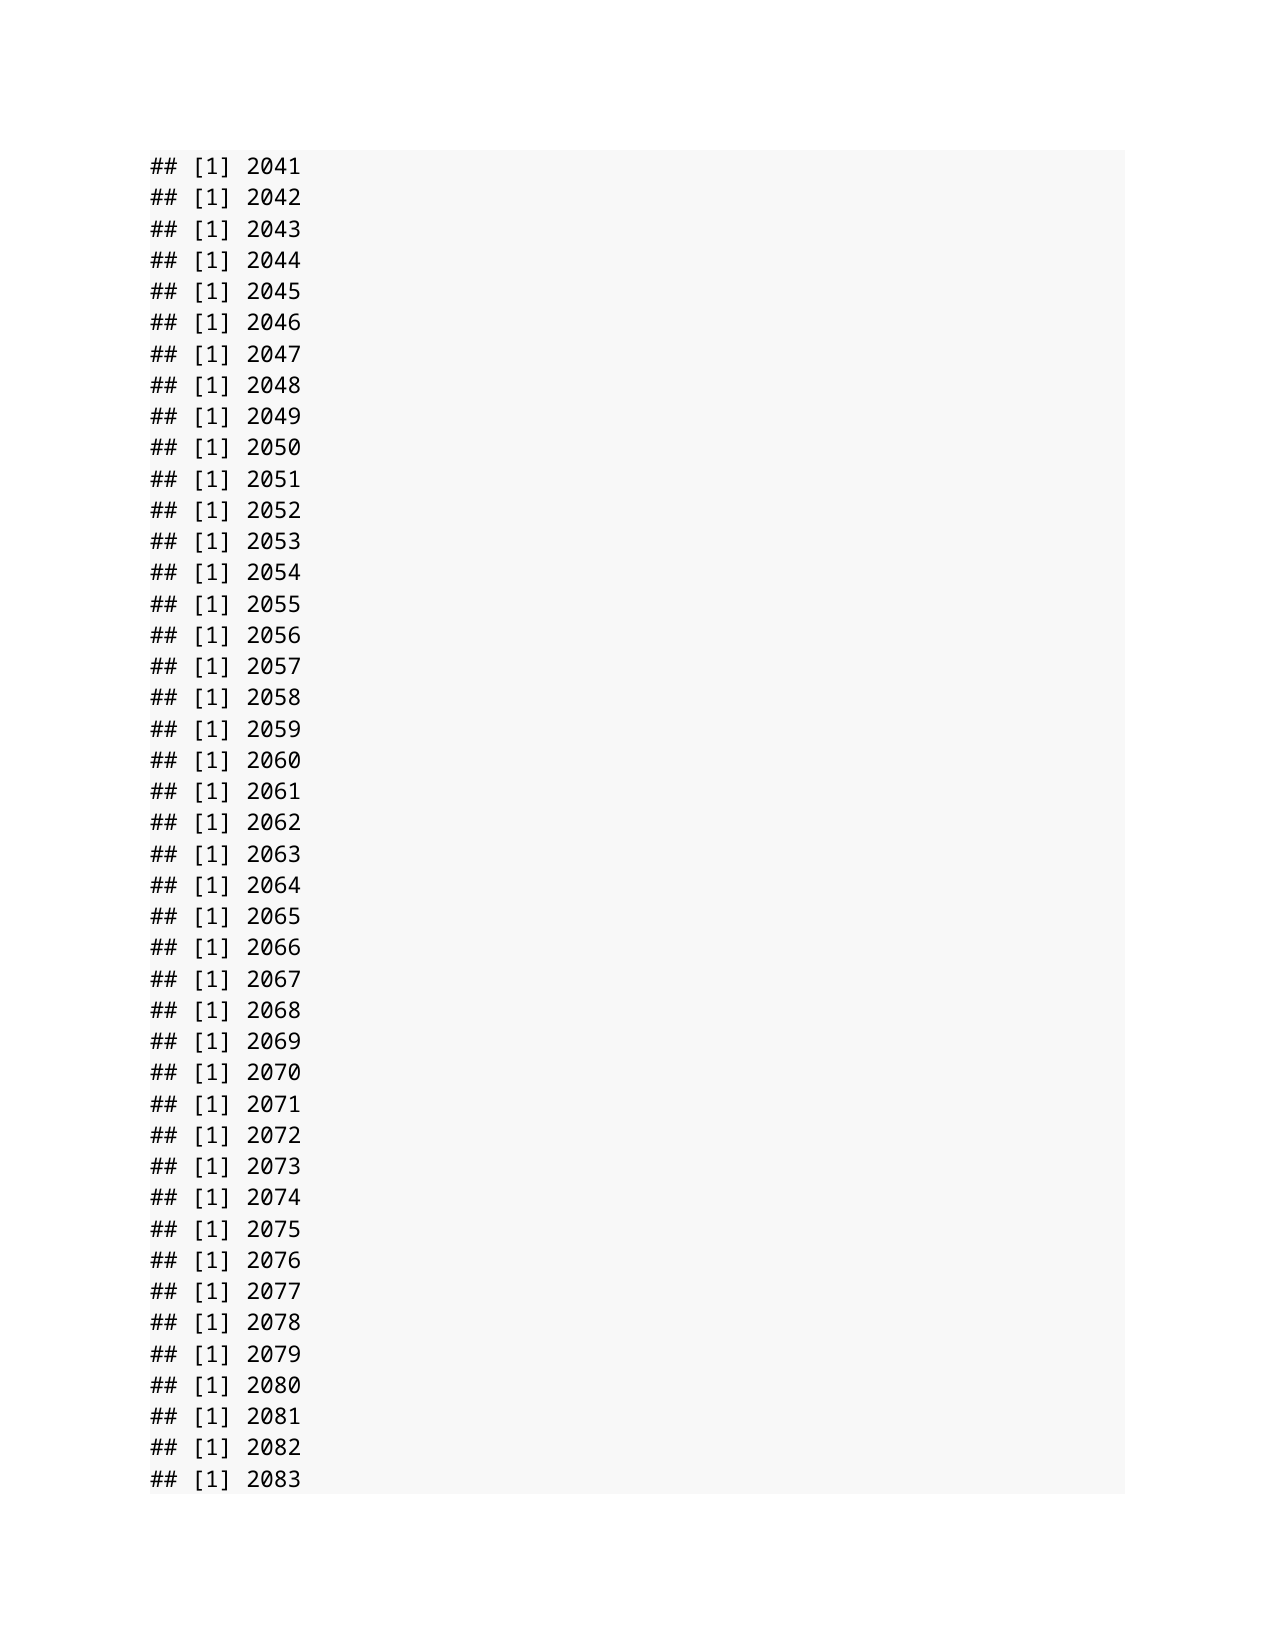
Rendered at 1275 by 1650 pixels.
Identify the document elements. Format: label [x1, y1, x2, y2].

text [150, 150, 1125, 1494]
